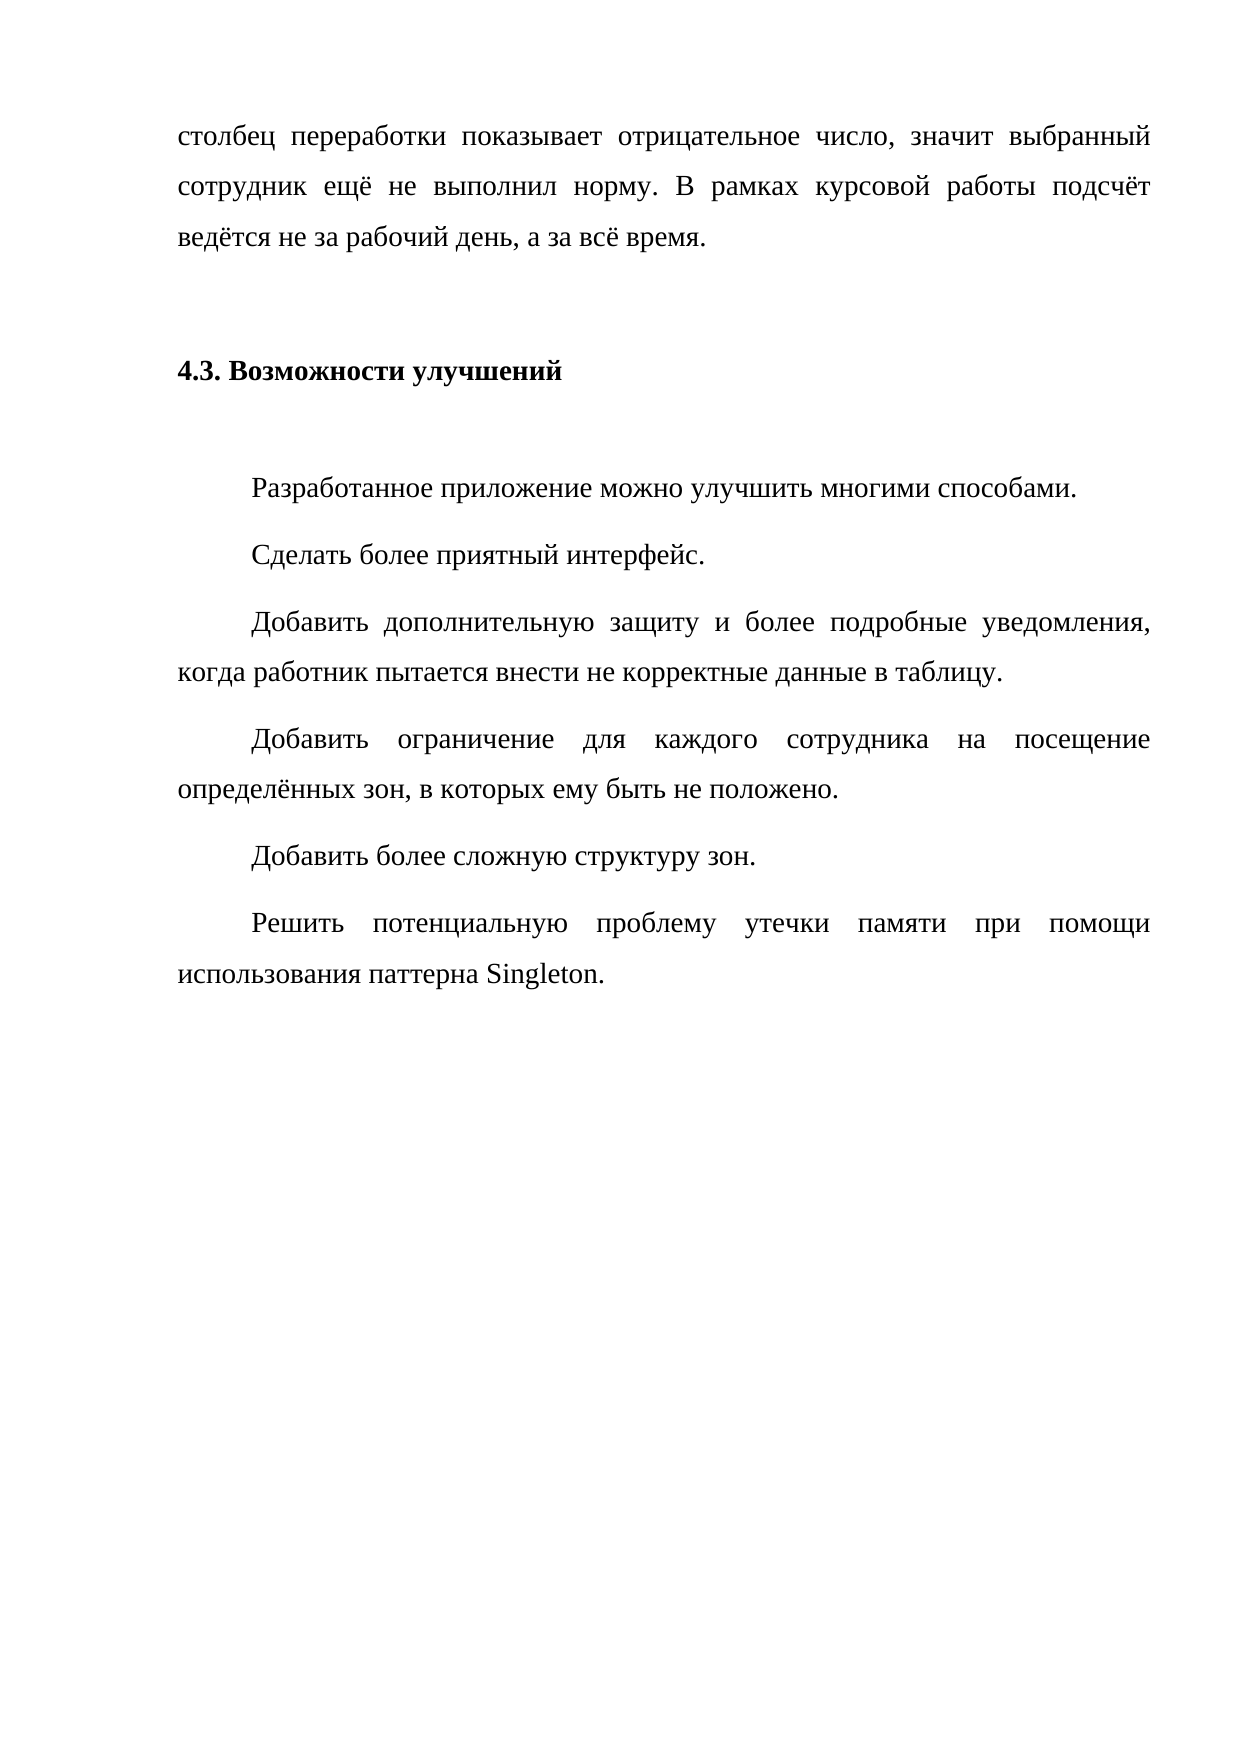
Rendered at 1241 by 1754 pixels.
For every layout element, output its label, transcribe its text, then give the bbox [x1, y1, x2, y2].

text Решить потенциальную проблему утечки памяти при помощи использования паттерна Singleton. [177, 906, 1152, 989]
text Добавить ограничение для каждого сотрудника на посещение определённых зон, в которых ему быть не положено. [177, 721, 1152, 805]
text Разработанное приложение можно улучшить многими способами. [177, 470, 1152, 503]
text Добавить дополнительную защиту и более подробные уведомления, когда работник пытается внести не корректные данные в таблицу. [177, 604, 1152, 688]
text Добавить более сложную структуру зон. [177, 838, 1152, 872]
subtitle 4.3. Возможности улучшений [177, 353, 1152, 386]
text Сделать более приятный интерфейс. [177, 537, 1152, 571]
